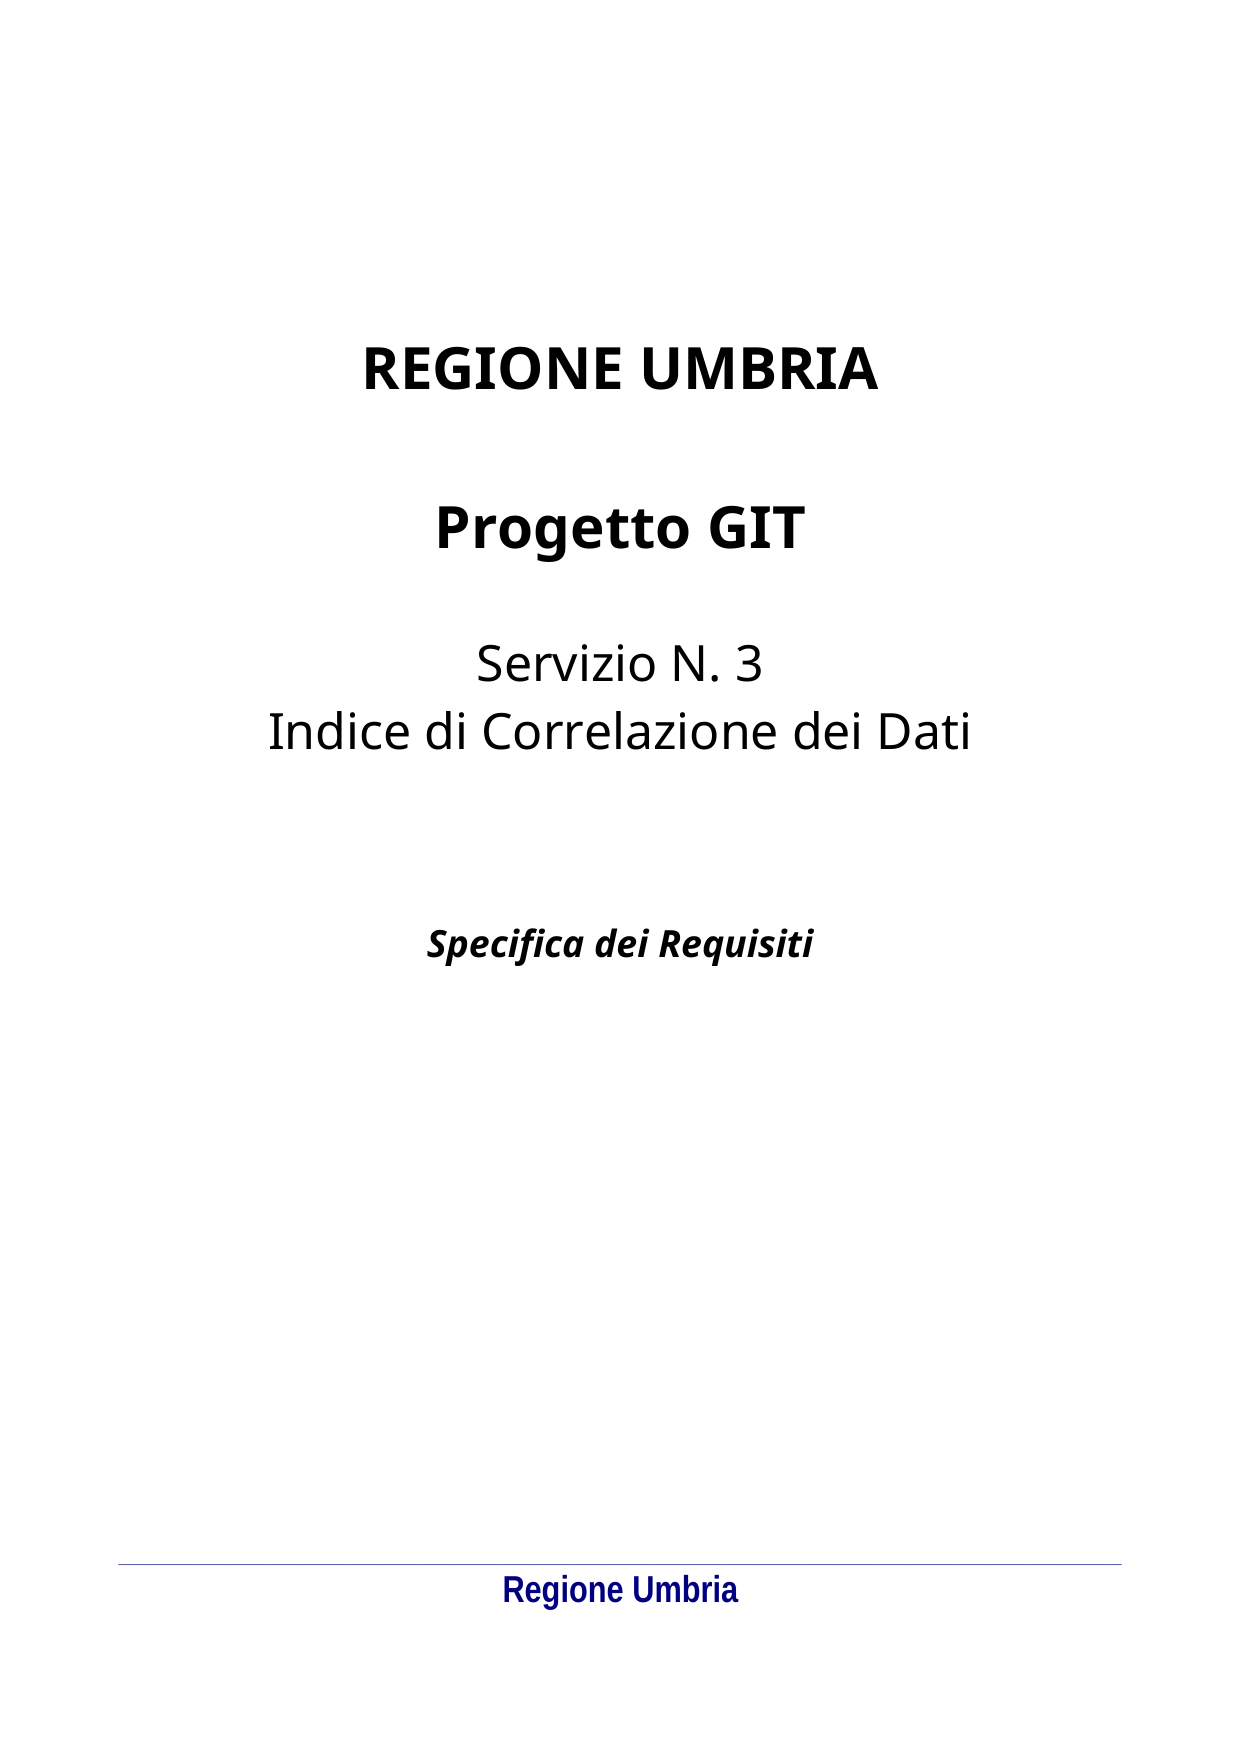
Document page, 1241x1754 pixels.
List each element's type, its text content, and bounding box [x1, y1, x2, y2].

text Indice di Correlazione dei Dati [148, 696, 1092, 764]
text REGIONE UMBRIA [148, 327, 1092, 407]
text Servizio N. 3 [148, 628, 1092, 696]
text Specifica dei Requisiti [148, 917, 1092, 968]
text Progetto GIT [148, 486, 1092, 566]
